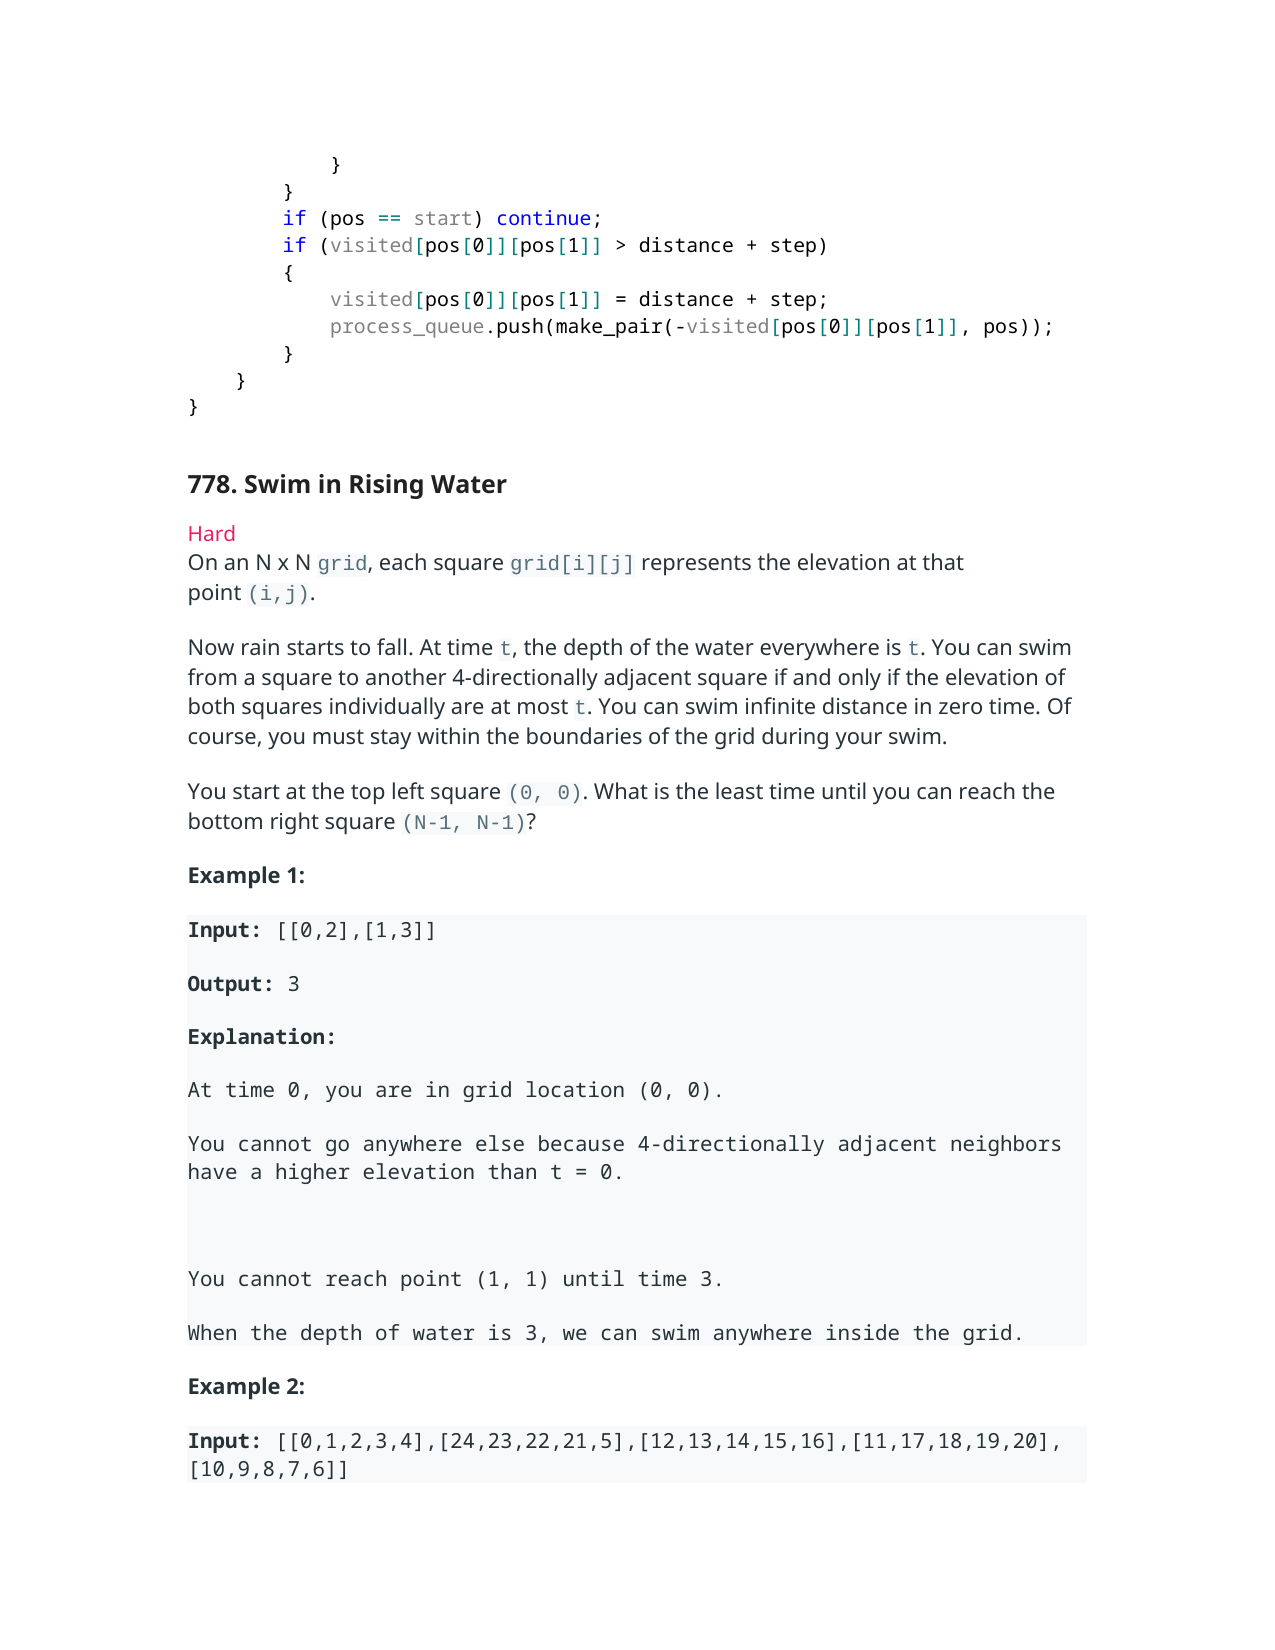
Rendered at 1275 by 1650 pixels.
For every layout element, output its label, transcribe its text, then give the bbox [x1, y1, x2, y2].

text Explanation: [187, 1022, 1087, 1051]
text Input: [[0,1,2,3,4],[24,23,22,21,5],[12,13,14,15,16],[11,17,18,19,20],[10,9,8,7,6]] [187, 1426, 1087, 1483]
text if (pos == start) continue; [187, 204, 1087, 231]
text if (visited[pos[0]][pos[1]] > distance + step) [187, 231, 1087, 258]
text } [187, 177, 1087, 204]
text Now rain starts to fall. At time t, the depth of the water everywhere is t. You can swim from a square to another 4-directionally adjacent square if and only if the elevation of both squares individually are at most t. You can swim infinite distance in zero time. Of course, you must stay within the boundaries of the grid during your swim. [187, 632, 1087, 751]
text You start at the top left square (0, 0). What is the least time until you can reach the bottom right square (N-1, N-1)? [187, 776, 1087, 836]
text Example 2: [187, 1371, 1087, 1401]
text } [187, 339, 1087, 366]
text } [187, 366, 1087, 393]
text When the depth of water is 3, we can swim anywhere inside the grid. [187, 1318, 1087, 1346]
text You cannot go anywhere else because 4-directionally adjacent neighbors have a higher elevation than t = 0. [187, 1129, 1087, 1186]
text You cannot reach point (1, 1) until time 3. [187, 1264, 1087, 1293]
text process_queue.push(make_pair(-visited[pos[0]][pos[1]], pos)); [187, 312, 1087, 339]
text visited[pos[0]][pos[1]] = distance + step; [187, 285, 1087, 312]
text { [187, 258, 1087, 285]
text On an N x N grid, each square grid[i][j] represents the elevation at that point (i,j). [187, 547, 1087, 607]
text } [187, 150, 1087, 177]
text Hard [187, 516, 1087, 547]
text At time 0, you are in grid location (0, 0). [187, 1076, 1087, 1104]
text } [187, 393, 1087, 420]
subtitle 778. Swim in Rising Water [187, 466, 1087, 500]
text Input: [[0,2],[1,3]] [187, 915, 1087, 944]
text Output: 3 [187, 969, 1087, 997]
text Example 1: [187, 861, 1087, 890]
